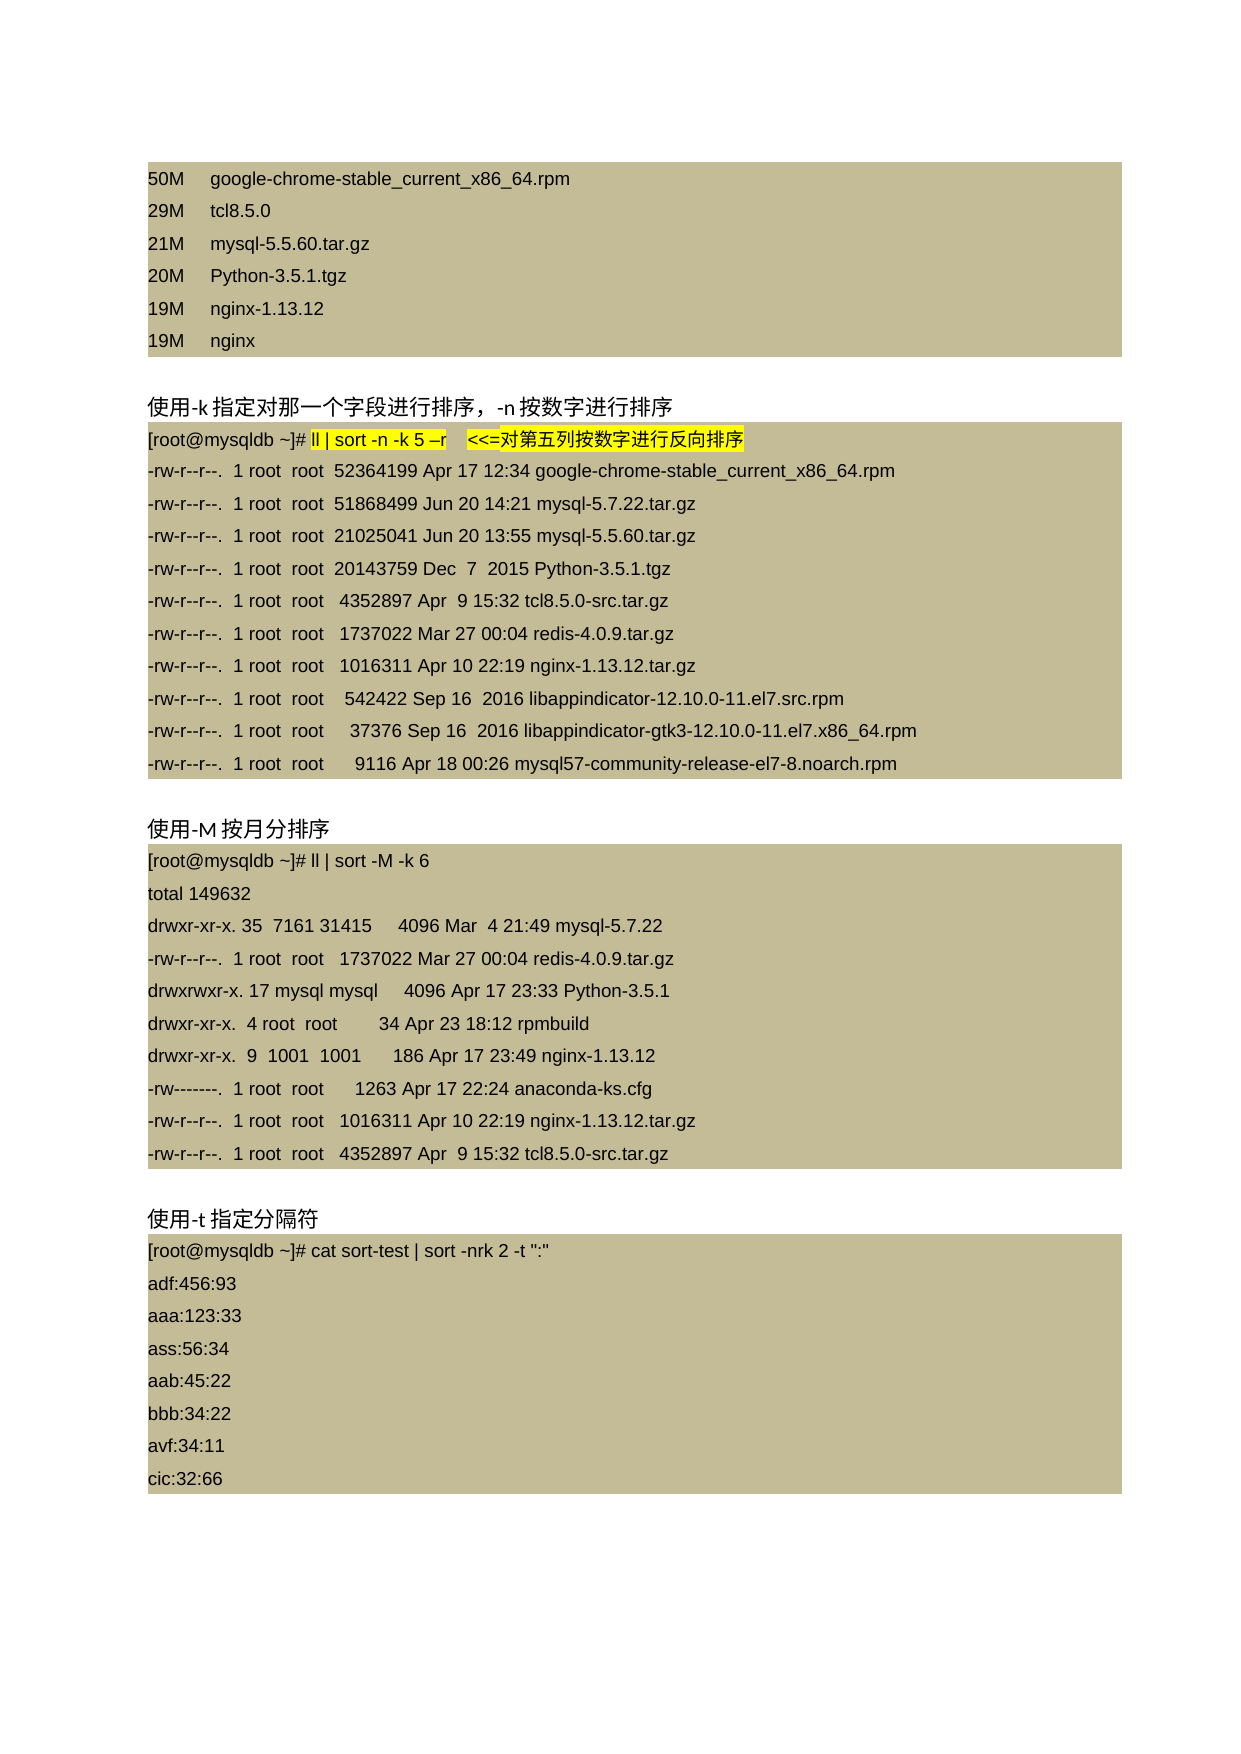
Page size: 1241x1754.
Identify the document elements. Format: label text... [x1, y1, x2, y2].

text 使用-M按月分排序 [148, 812, 1122, 844]
text [root@mysqldb ~]# ll | sort -M -k 6 [148, 844, 1122, 877]
text adf:456:93 [148, 1267, 1122, 1299]
text aaa:123:33 [148, 1299, 1122, 1332]
text aab:45:22 [148, 1364, 1122, 1397]
text -rw-r--r--. 1 root root 37376 Sep 16 2016 libappindicator-gtk3-12.10.0-11.el7.x86_64.rpm [148, 714, 1122, 747]
text -rw-r--r--. 1 root root 4352897 Apr 9 15:32 tcl8.5.0-src.tar.gz [148, 584, 1122, 617]
text 50M google-chrome-stable_current_x86_64.rpm [148, 162, 1122, 194]
text 20M Python-3.5.1.tgz [148, 259, 1122, 292]
text -rw-r--r--. 1 root root 542422 Sep 16 2016 libappindicator-12.10.0-11.el7.src.rpm [148, 682, 1122, 714]
text drwxr-xr-x. 9 1001 1001 186 Apr 17 23:49 nginx-1.13.12 [148, 1039, 1122, 1072]
text -rw-r--r--. 1 root root 1737022 Mar 27 00:04 redis-4.0.9.tar.gz [148, 942, 1122, 974]
text drwxr-xr-x. 35 7161 31415 4096 Mar 4 21:49 mysql-5.7.22 [148, 909, 1122, 942]
text -rw-r--r--. 1 root root 52364199 Apr 17 12:34 google-chrome-stable_current_x86_64.rpm [148, 454, 1122, 487]
text cic:32:66 [148, 1462, 1122, 1494]
text ass:56:34 [148, 1332, 1122, 1364]
text [root@mysqldb ~]# ll | sort -n -k 5 –r <<=对第五列按数字进行反向排序 [148, 422, 1122, 454]
text 29M tcl8.5.0 [148, 194, 1122, 227]
text -rw-r--r--. 1 root root 1016311 Apr 10 22:19 nginx-1.13.12.tar.gz [148, 649, 1122, 682]
text total 149632 [148, 877, 1122, 909]
text 使用-k指定对那一个字段进行排序，-n按数字进行排序 [148, 389, 1122, 422]
text drwxrwxr-x. 17 mysql mysql 4096 Apr 17 23:33 Python-3.5.1 [148, 974, 1122, 1007]
text avf:34:11 [148, 1429, 1122, 1462]
text bbb:34:22 [148, 1397, 1122, 1429]
text -rw-r--r--. 1 root root 4352897 Apr 9 15:32 tcl8.5.0-src.tar.gz [148, 1137, 1122, 1169]
text 19M nginx-1.13.12 [148, 292, 1122, 324]
text -rw-------. 1 root root 1263 Apr 17 22:24 anaconda-ks.cfg [148, 1072, 1122, 1104]
text -rw-r--r--. 1 root root 51868499 Jun 20 14:21 mysql-5.7.22.tar.gz [148, 487, 1122, 519]
text -rw-r--r--. 1 root root 1016311 Apr 10 22:19 nginx-1.13.12.tar.gz [148, 1104, 1122, 1137]
text -rw-r--r--. 1 root root 9116 Apr 18 00:26 mysql57-community-release-el7-8.noarch.rpm [148, 747, 1122, 779]
text drwxr-xr-x. 4 root root 34 Apr 23 18:12 rpmbuild [148, 1007, 1122, 1039]
text 19M nginx [148, 324, 1122, 357]
text -rw-r--r--. 1 root root 21025041 Jun 20 13:55 mysql-5.5.60.tar.gz [148, 519, 1122, 552]
text -rw-r--r--. 1 root root 1737022 Mar 27 00:04 redis-4.0.9.tar.gz [148, 617, 1122, 649]
text 使用-t指定分隔符 [148, 1202, 1122, 1234]
text 21M mysql-5.5.60.tar.gz [148, 227, 1122, 259]
text -rw-r--r--. 1 root root 20143759 Dec 7 2015 Python-3.5.1.tgz [148, 552, 1122, 584]
text [root@mysqldb ~]# cat sort-test | sort -nrk 2 -t ":" [148, 1234, 1122, 1267]
